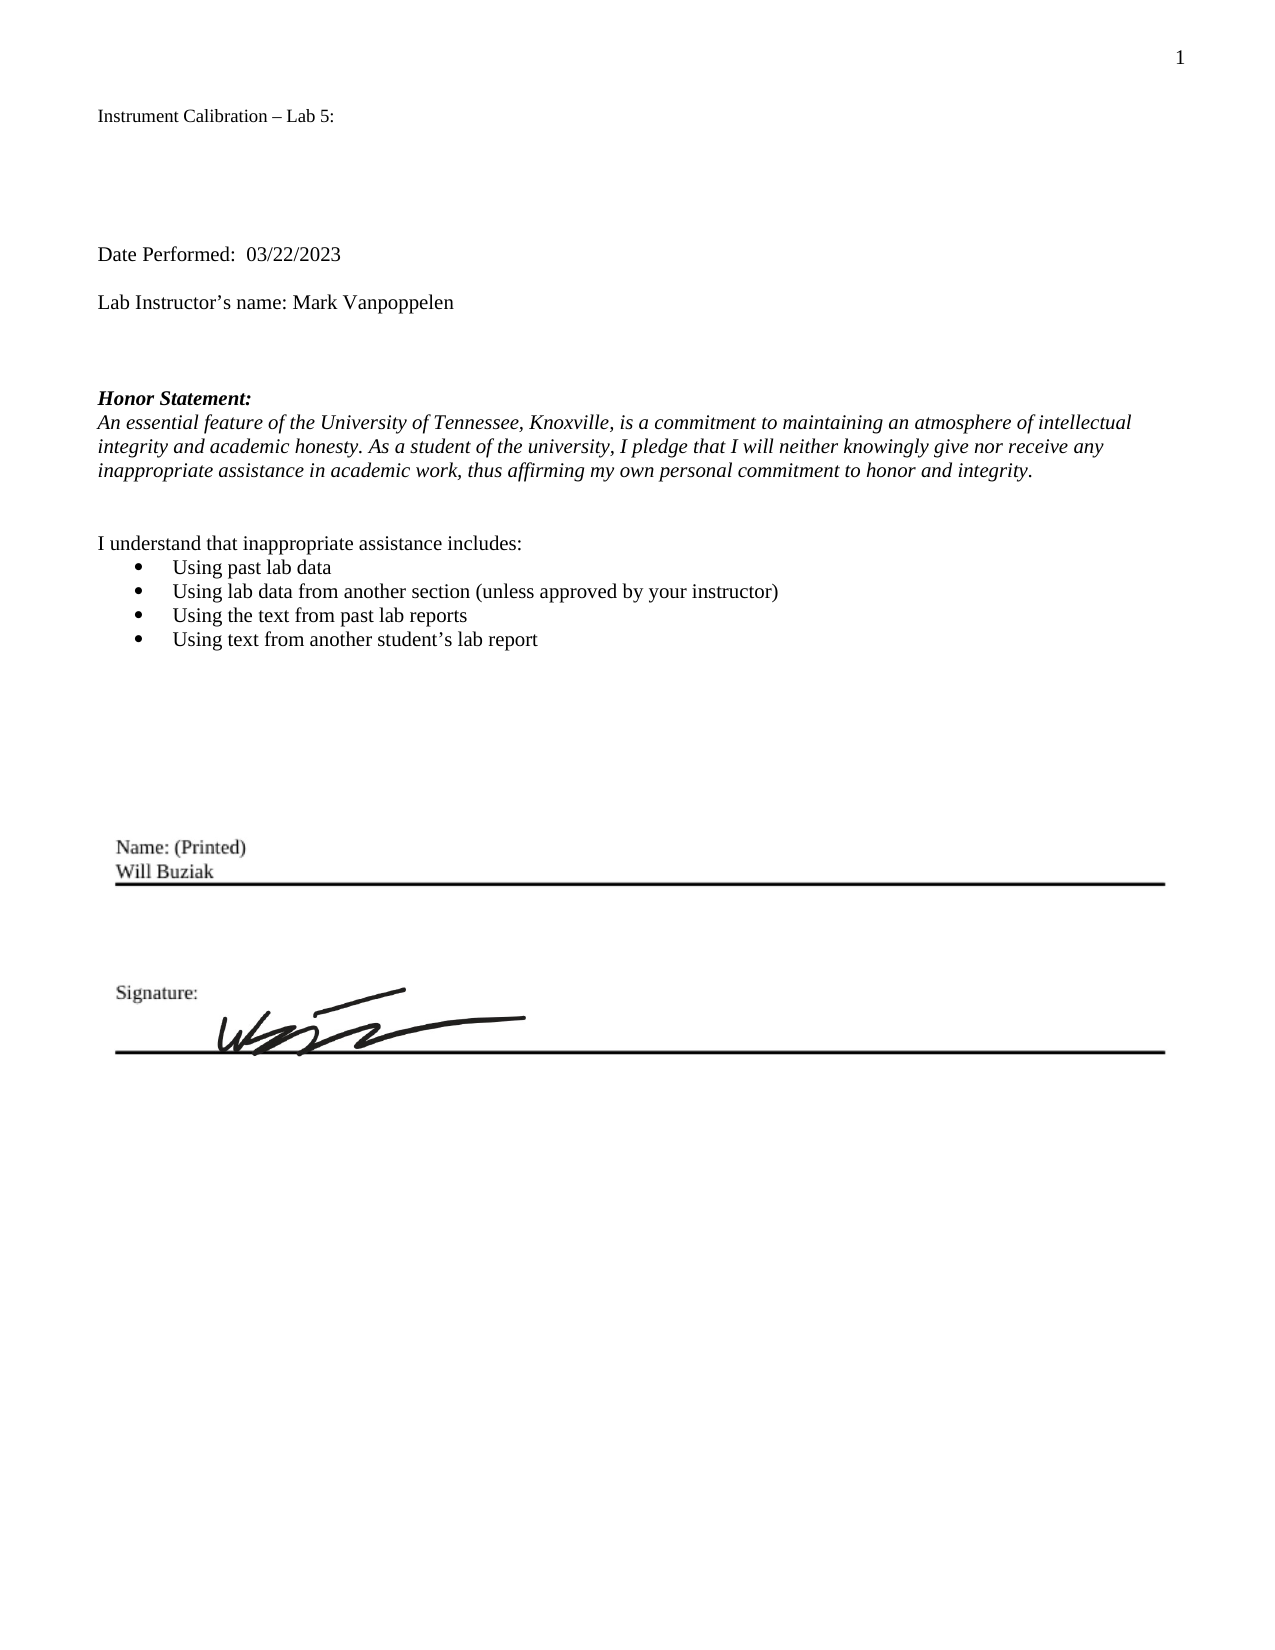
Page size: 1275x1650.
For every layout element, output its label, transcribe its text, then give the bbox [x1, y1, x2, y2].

text An essential feature of the University of Tennessee, Knoxville, is a commitment to maintaining an atmosphere of intellectual integrity and academic honesty. As a student of the university, I pledge that I will neither knowingly give nor receive any inappropriate assistance in academic work, thus affirming my own personal commitment to honor and integrity. [97, 410, 1177, 482]
list Using the text from past lab reports [135, 603, 1177, 627]
text Lab Instructor’s name: Mark Vanpoppelen [97, 290, 1177, 314]
text Honor Statement: [97, 386, 1177, 410]
text Date Performed: 03/22/2023 [97, 242, 1177, 266]
text I understand that inappropriate assistance includes: [97, 531, 1177, 555]
list Using lab data from another section (unless approved by your instructor) [135, 579, 1177, 603]
picture [98, 769, 1180, 1173]
list Using text from another student’s lab report [135, 627, 1177, 651]
text Instrument Calibration – Lab 5: [97, 105, 1177, 127]
list Using past lab data [135, 555, 1177, 579]
